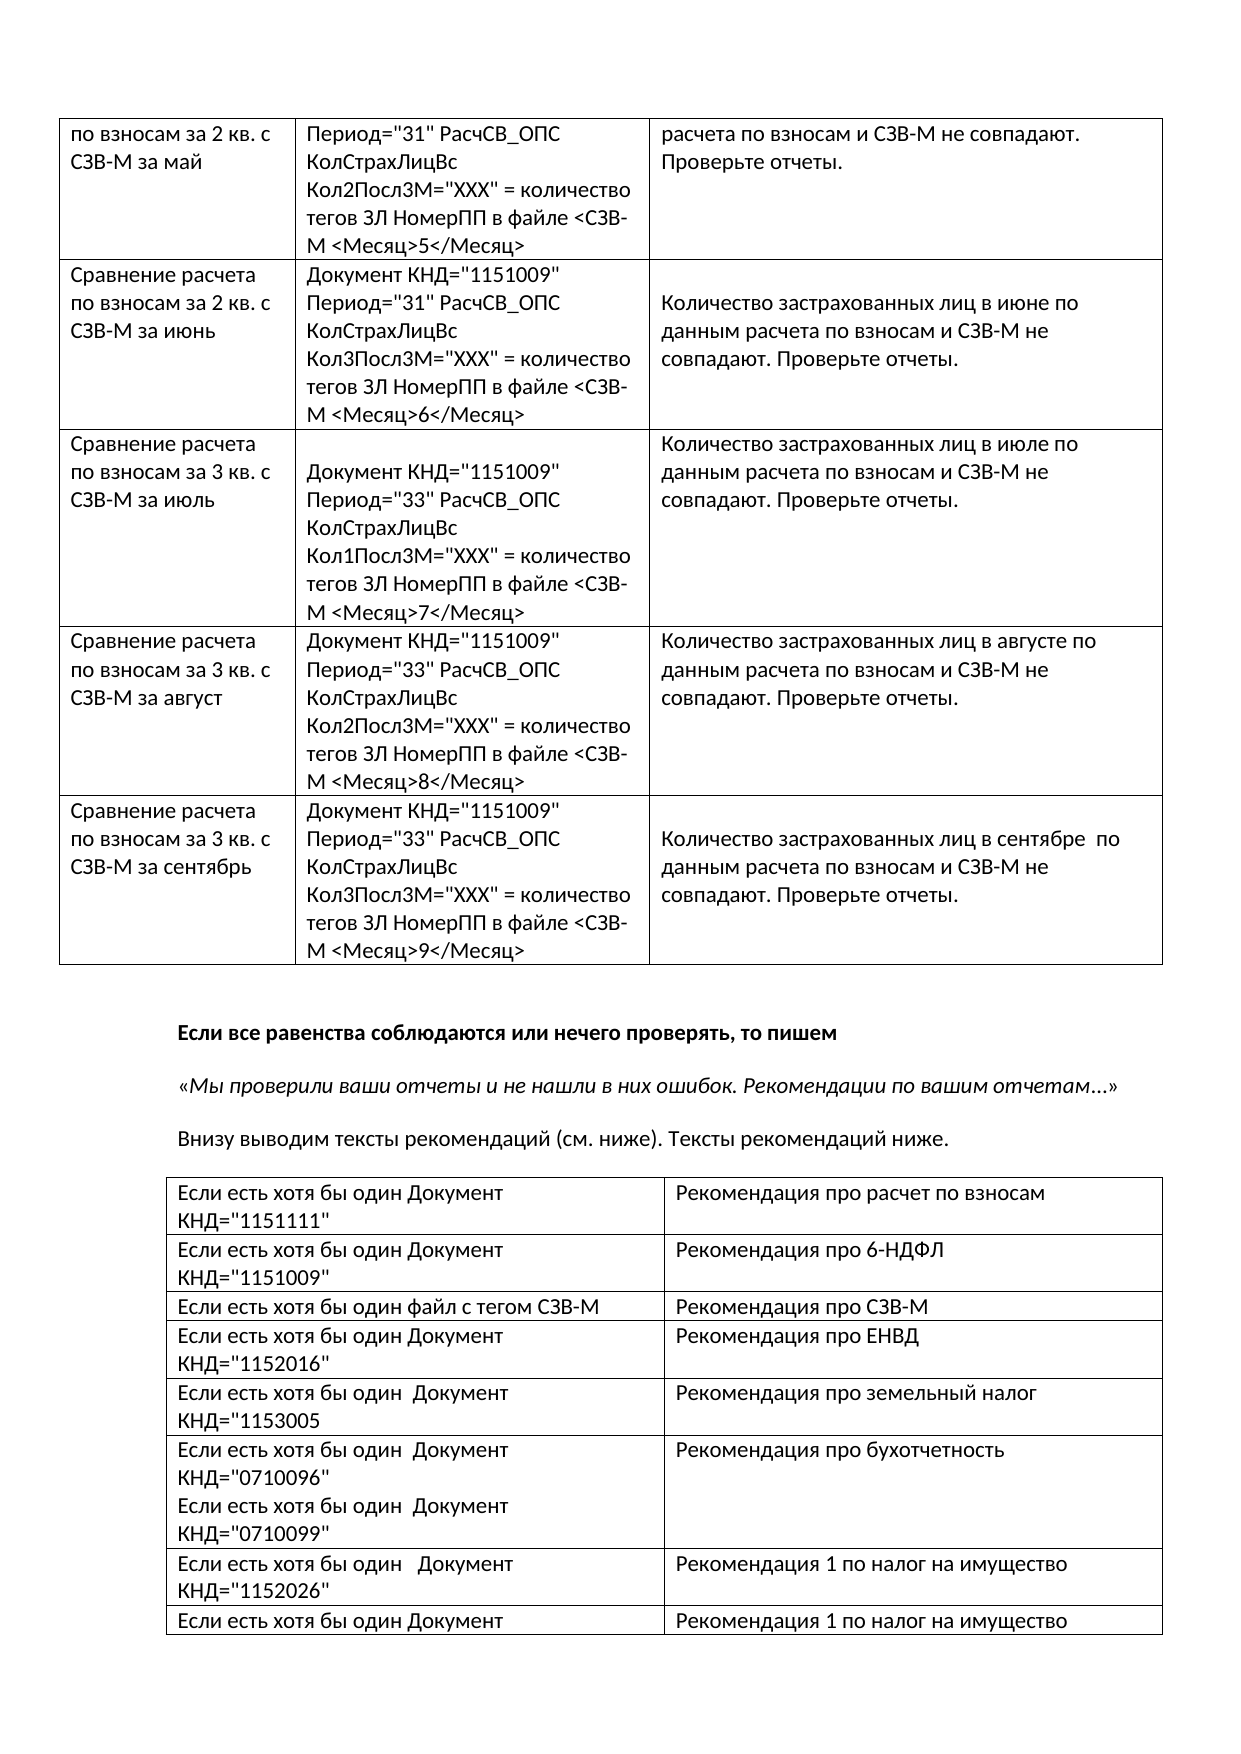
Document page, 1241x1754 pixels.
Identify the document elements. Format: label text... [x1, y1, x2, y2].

table_cell Документ КНД="1151009" Период="31" РасчСВ_ОПС КолСтрахЛицВс Кол3Посл3М="ХХХ" = количество тегов ЗЛ НомерПП в файле <СЗВ-М <Месяц>6</Месяц> [296, 260, 649, 428]
table_cell Сравнение расчета по взносам за 2 кв. с СЗВ-М за июнь [60, 260, 295, 428]
table_cell Рекомендация 1 по налог на имущество [665, 1549, 1162, 1605]
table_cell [60, 119, 295, 259]
table_cell Рекомендация про бухотчетность [665, 1436, 1162, 1548]
table_cell Рекомендация про земельный налог [665, 1379, 1162, 1434]
table_cell Количество застрахованных лиц в сентябре по данным расчета по взносам и СЗВ-М не совпадают. Проверьте отчеты. [650, 796, 1162, 964]
table_cell Сравнение расчета по взносам за 3 кв. с СЗВ-М за июль [60, 430, 295, 626]
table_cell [167, 1606, 664, 1634]
text «Мы проверили ваши отчеты и не нашли в них ошибок. Рекомендации по вашим отчетам…» [177, 1071, 1152, 1099]
text Внизу выводим тексты рекомендаций (см. ниже). Тексты рекомендаций ниже. [177, 1124, 1152, 1152]
table_cell Сравнение расчета по взносам за 3 кв. с СЗВ-М за сентябрь [60, 796, 295, 964]
table_cell Количество застрахованных лиц в июне по данным расчета по взносам и СЗВ-М не совпадают. Проверьте отчеты. [650, 260, 1162, 428]
table_cell Документ КНД="1151009" Период="33" РасчСВ_ОПС КолСтрахЛицВс Кол3Посл3М="ХХХ" = количество тегов ЗЛ НомерПП в файле <СЗВ-М <Месяц>9</Месяц> [296, 796, 649, 964]
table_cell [650, 119, 1162, 259]
table_cell Если есть хотя бы один файл с тегом СЗВ-М [167, 1292, 664, 1320]
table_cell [665, 1606, 1162, 1634]
table_cell Если есть хотя бы один Документ КНД="1152016" [167, 1321, 664, 1377]
table_cell Если есть хотя бы один Документ КНД="1153005 [167, 1379, 664, 1434]
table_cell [296, 119, 649, 259]
table_cell Если есть хотя бы один Документ КНД="1152026" [167, 1549, 664, 1605]
table_cell Рекомендация про СЗВ-М [665, 1292, 1162, 1320]
table_cell Документ КНД="1151009" Период="33" РасчСВ_ОПС КолСтрахЛицВс Кол1Посл3М="ХХХ" = количество тегов ЗЛ НомерПП в файле <СЗВ-М <Месяц>7</Месяц> [296, 430, 649, 626]
table_cell Если есть хотя бы один Документ КНД="0710096" Если есть хотя бы один Документ КНД="0710099" [167, 1436, 664, 1548]
table_cell Если есть хотя бы один Документ КНД="1151009" [167, 1235, 664, 1291]
table_cell Документ КНД="1151009" Период="33" РасчСВ_ОПС КолСтрахЛицВс Кол2Посл3М="ХХХ" = количество тегов ЗЛ НомерПП в файле <СЗВ-М <Месяц>8</Месяц> [296, 627, 649, 795]
table_cell Количество застрахованных лиц в августе по данным расчета по взносам и СЗВ-М не совпадают. Проверьте отчеты. [650, 627, 1162, 795]
table_header Если есть хотя бы один Документ КНД="1151111" [167, 1178, 664, 1234]
text Если все равенства соблюдаются или нечего проверять, то пишем [177, 1018, 1152, 1046]
table_header Рекомендация про расчет по взносам [665, 1178, 1162, 1234]
table_cell Количество застрахованных лиц в июле по данным расчета по взносам и СЗВ-М не совпадают. Проверьте отчеты. [650, 430, 1162, 626]
table_cell Сравнение расчета по взносам за 3 кв. с СЗВ-М за август [60, 627, 295, 795]
table_cell Рекомендация про ЕНВД [665, 1321, 1162, 1377]
table_cell Рекомендация про 6-НДФЛ [665, 1235, 1162, 1291]
